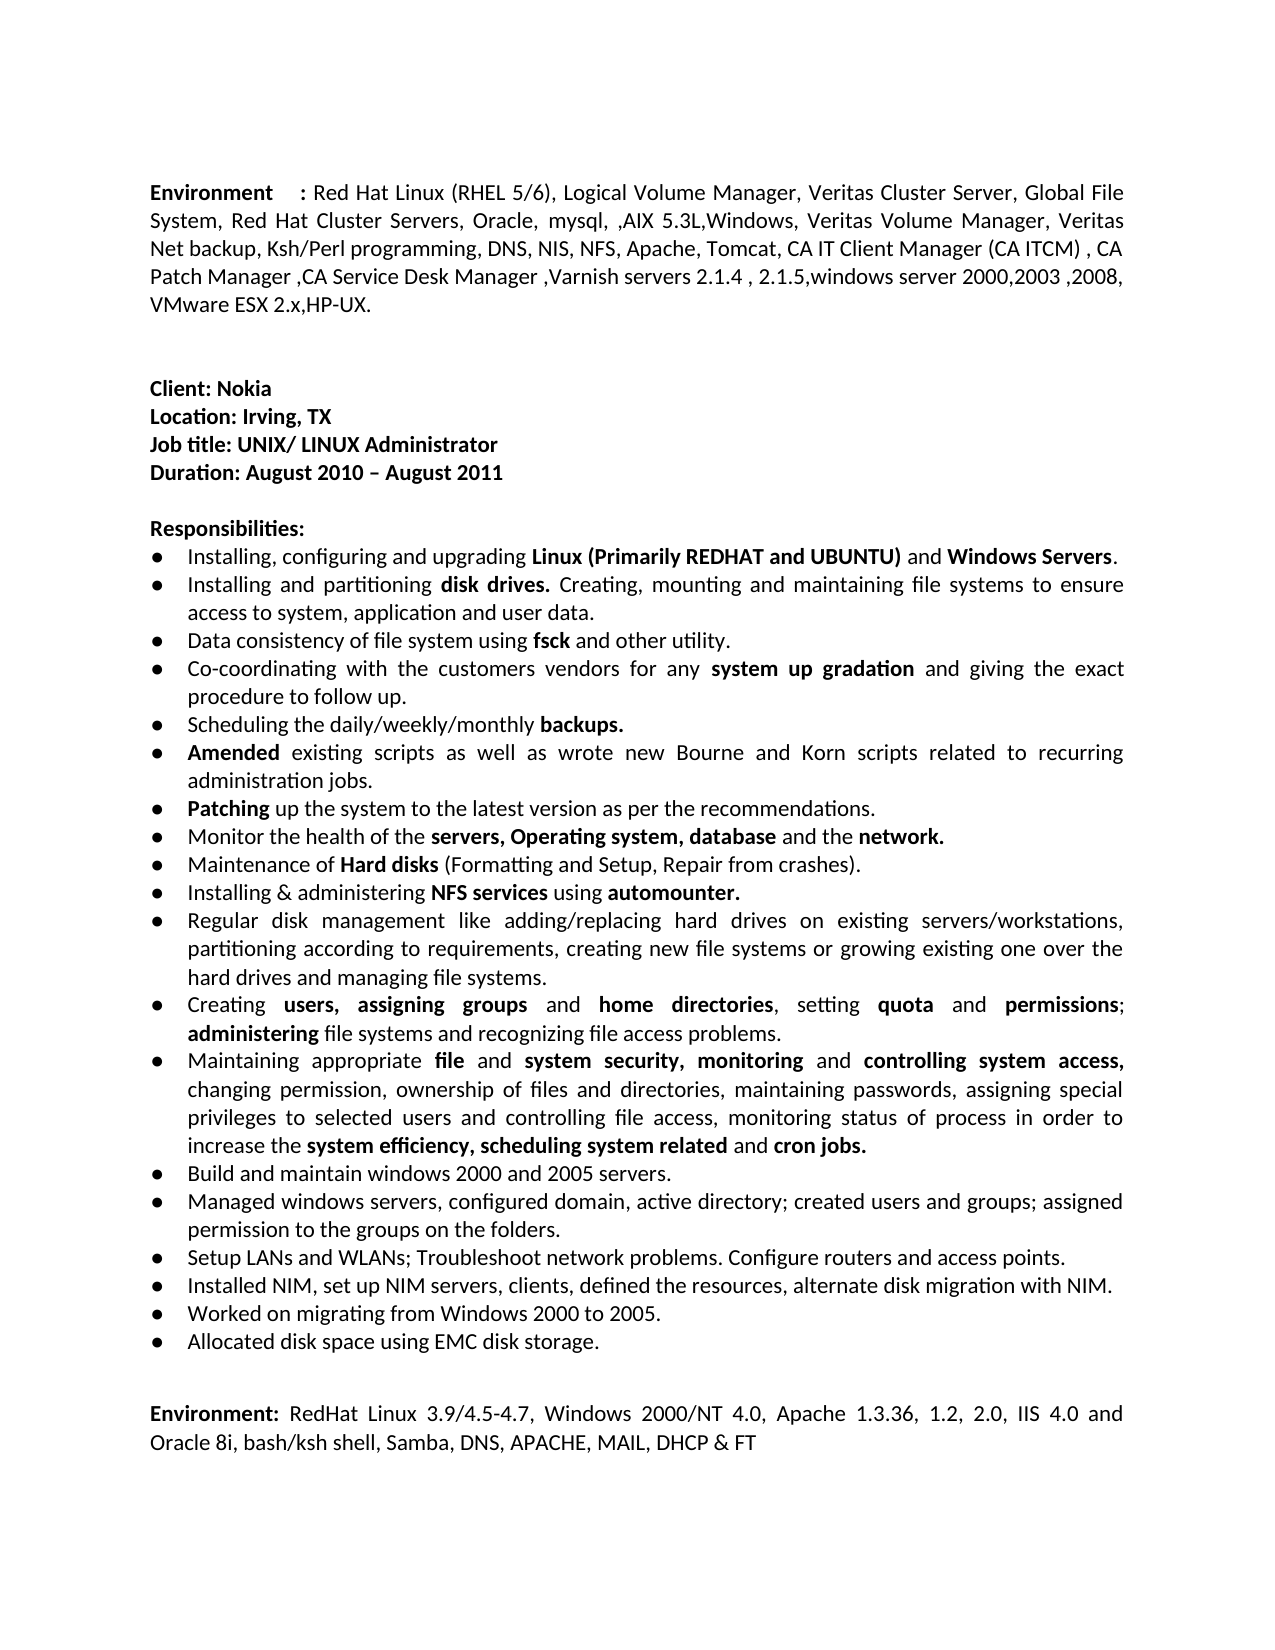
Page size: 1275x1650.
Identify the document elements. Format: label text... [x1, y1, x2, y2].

list Maintenance of Hard disks (Formatting and Setup, Repair from crashes). [150, 851, 1125, 878]
list Data consistency of file system using fsck and other utility. [150, 626, 1125, 654]
list Worked on migrating from Windows 2000 to 2005. [150, 1299, 1125, 1327]
list Regular disk management like adding/replacing hard drives on existing servers/workstations, partitioning according to requirements, creating new file systems or growing existing one over the hard drives and managing file systems. [150, 907, 1125, 991]
text Job title: UNIX/ LINUX Administrator [150, 430, 1125, 458]
text Client: Nokia [150, 374, 1125, 402]
list Setup LANs and WLANs; Troubleshoot network problems. Configure routers and access points. [150, 1243, 1125, 1271]
list Managed windows servers, configured domain, active directory; created users and groups; assigned permission to the groups on the folders. [150, 1187, 1125, 1243]
list Installing, configuring and upgrading Linux (Primarily REDHAT and UBUNTU) and Windows Servers. [150, 542, 1125, 570]
list Allocated disk space using EMC disk storage. [150, 1327, 1125, 1355]
list Installed NIM, set up NIM servers, clients, defined the resources, alternate disk migration with NIM. [150, 1271, 1125, 1299]
text Location: Irving, TX [150, 402, 1125, 430]
text Environment: RedHat Linux 3.9/4.5-4.7, Windows 2000/NT 4.0, Apache 1.3.36, 1.2, 2.0, IIS 4.0 and Oracle 8i, bash/ksh shell, Samba, DNS, APACHE, MAIL, DHCP & FT [150, 1399, 1125, 1456]
text Responsibilities: [150, 514, 1125, 542]
list Build and maintain windows 2000 and 2005 servers. [150, 1159, 1125, 1187]
list Patching up the system to the latest version as per the recommendations. [150, 794, 1125, 822]
list Installing & administering NFS services using automounter. [150, 878, 1125, 907]
list Monitor the health of the servers, Operating system, database and the network. [150, 822, 1125, 851]
list Amended existing scripts as well as wrote new Bourne and Korn scripts related to recurring administration jobs. [150, 738, 1125, 794]
list Maintaining appropriate file and system security, monitoring and controlling system access, changing permission, ownership of files and directories, maintaining passwords, assigning special privileges to selected users and controlling file access, monitoring status of process in order to increase the system efficiency, scheduling system related and cron jobs. [150, 1047, 1125, 1159]
list Creating users, assigning groups and home directories, setting quota and permissions; administering file systems and recognizing file access problems. [150, 991, 1125, 1047]
list Installing and partitioning disk drives. Creating, mounting and maintaining file systems to ensure access to system, application and user data. [150, 570, 1125, 626]
list Scheduling the daily/weekly/monthly backups. [150, 710, 1125, 738]
text Duration: August 2010 – August 2011 [150, 458, 1125, 486]
list Co-coordinating with the customers vendors for any system up gradation and giving the exact procedure to follow up. [150, 654, 1125, 710]
text Environment : Red Hat Linux (RHEL 5/6), Logical Volume Manager, Veritas Cluster Server, Global File System, Red Hat Cluster Servers, Oracle, mysql, ,AIX 5.3L,Windows, Veritas Volume Manager, Veritas Net backup, Ksh/Perl programming, DNS, NIS, NFS, Apache, Tomcat, CA IT Client Manager (CA ITCM) , CA Patch Manager ,CA Service Desk Manager ,Varnish servers 2.1.4 , 2.1.5,windows server 2000,2003 ,2008, VMware ESX 2.x,HP-UX. [150, 178, 1125, 318]
